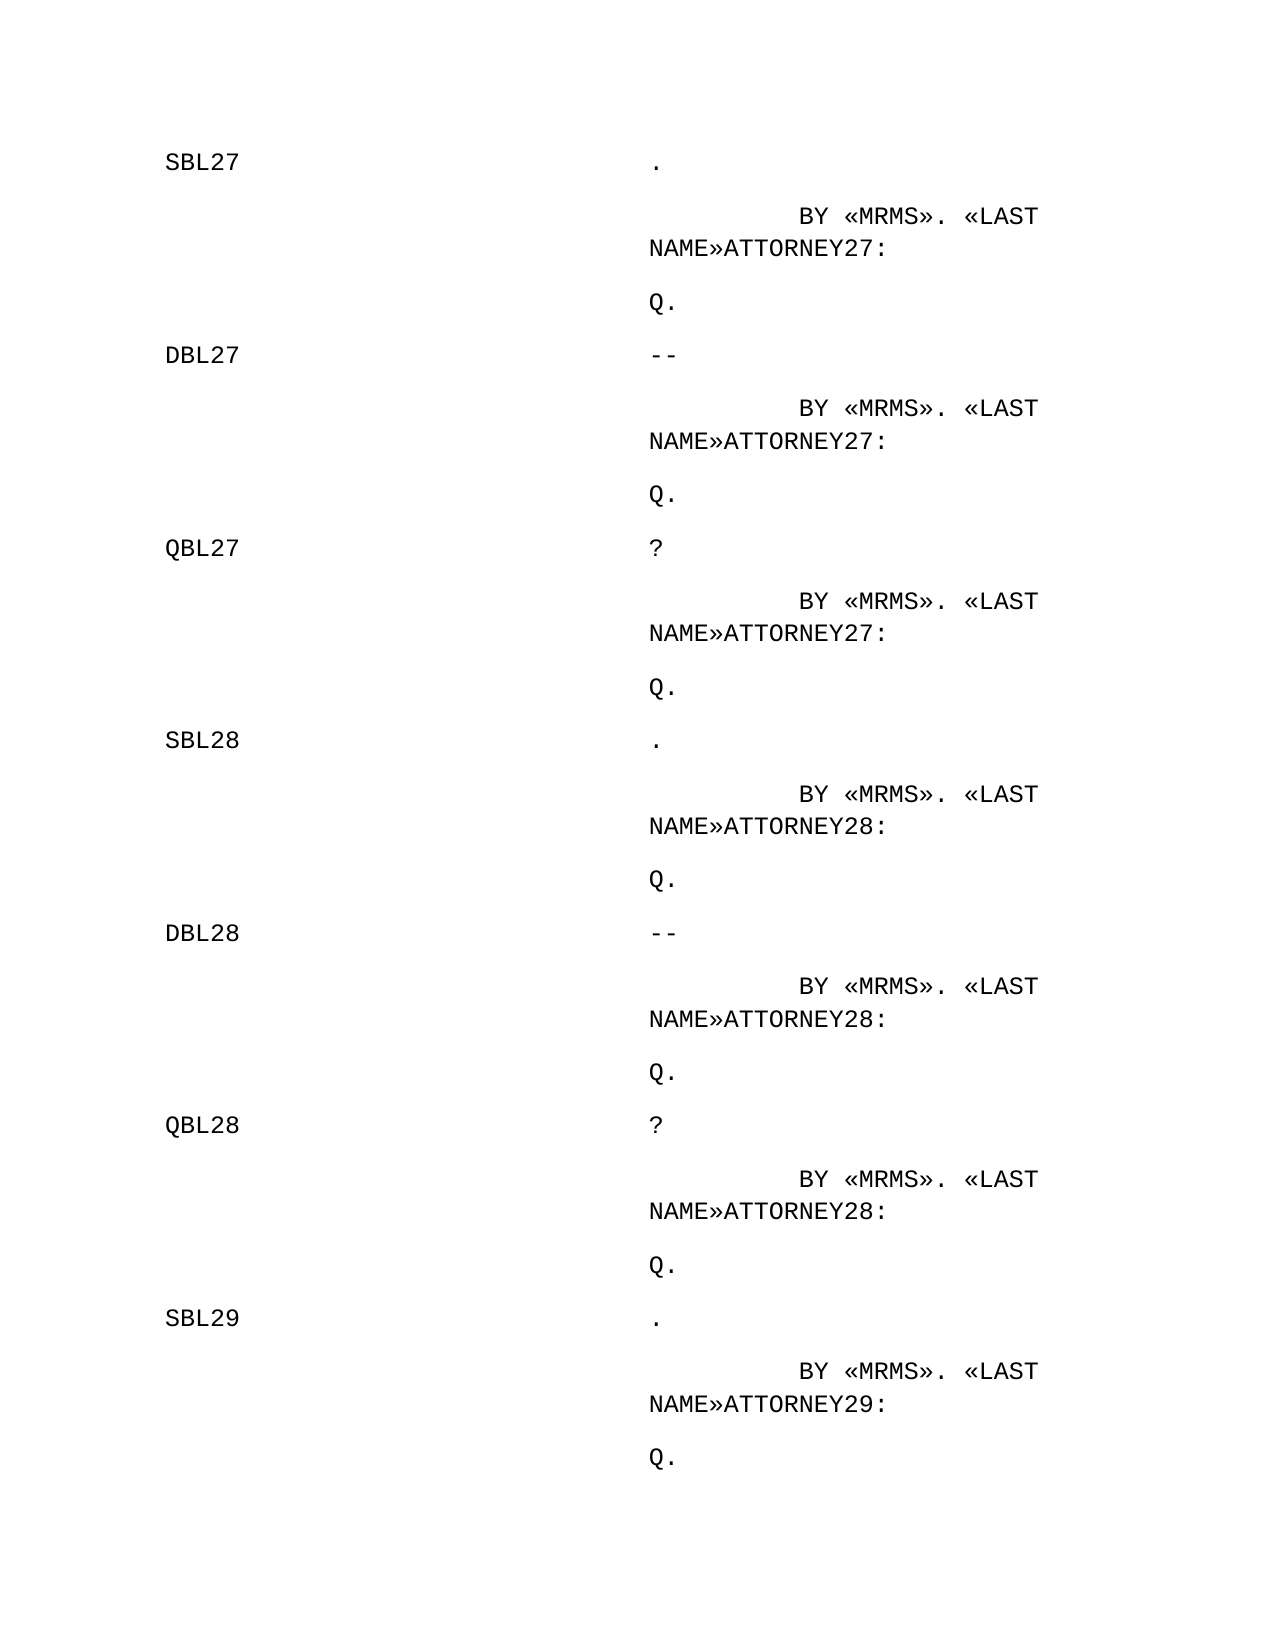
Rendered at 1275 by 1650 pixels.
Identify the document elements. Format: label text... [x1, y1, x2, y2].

table_cell . BY «MRMS». «LAST NAME»ATTORNEY27: Q. [638, 150, 1136, 343]
table_cell SBL29 [139, 1306, 637, 1498]
table_cell QBL28 [139, 1113, 637, 1306]
table_cell -- BY «MRMS». «LAST NAME»ATTORNEY27: Q. [638, 343, 1136, 535]
table_cell . BY «MRMS». «LAST NAME»ATTORNEY28: Q. [638, 728, 1136, 920]
table_cell ? BY «MRMS». «LAST NAME»ATTORNEY27: Q. [638, 535, 1136, 728]
table_cell DBL28 [139, 920, 637, 1113]
table_cell QBL27 [139, 535, 637, 728]
table_cell -- BY «MRMS». «LAST NAME»ATTORNEY28: Q. [638, 920, 1136, 1113]
table_cell SBL28 [139, 728, 637, 920]
table_cell ? BY «MRMS». «LAST NAME»ATTORNEY28: Q. [638, 1113, 1136, 1306]
table_cell DBL27 [139, 343, 637, 535]
table_cell SBL27 [139, 150, 637, 343]
table_cell . BY «MRMS». «LAST NAME»ATTORNEY29: Q. [638, 1306, 1136, 1498]
